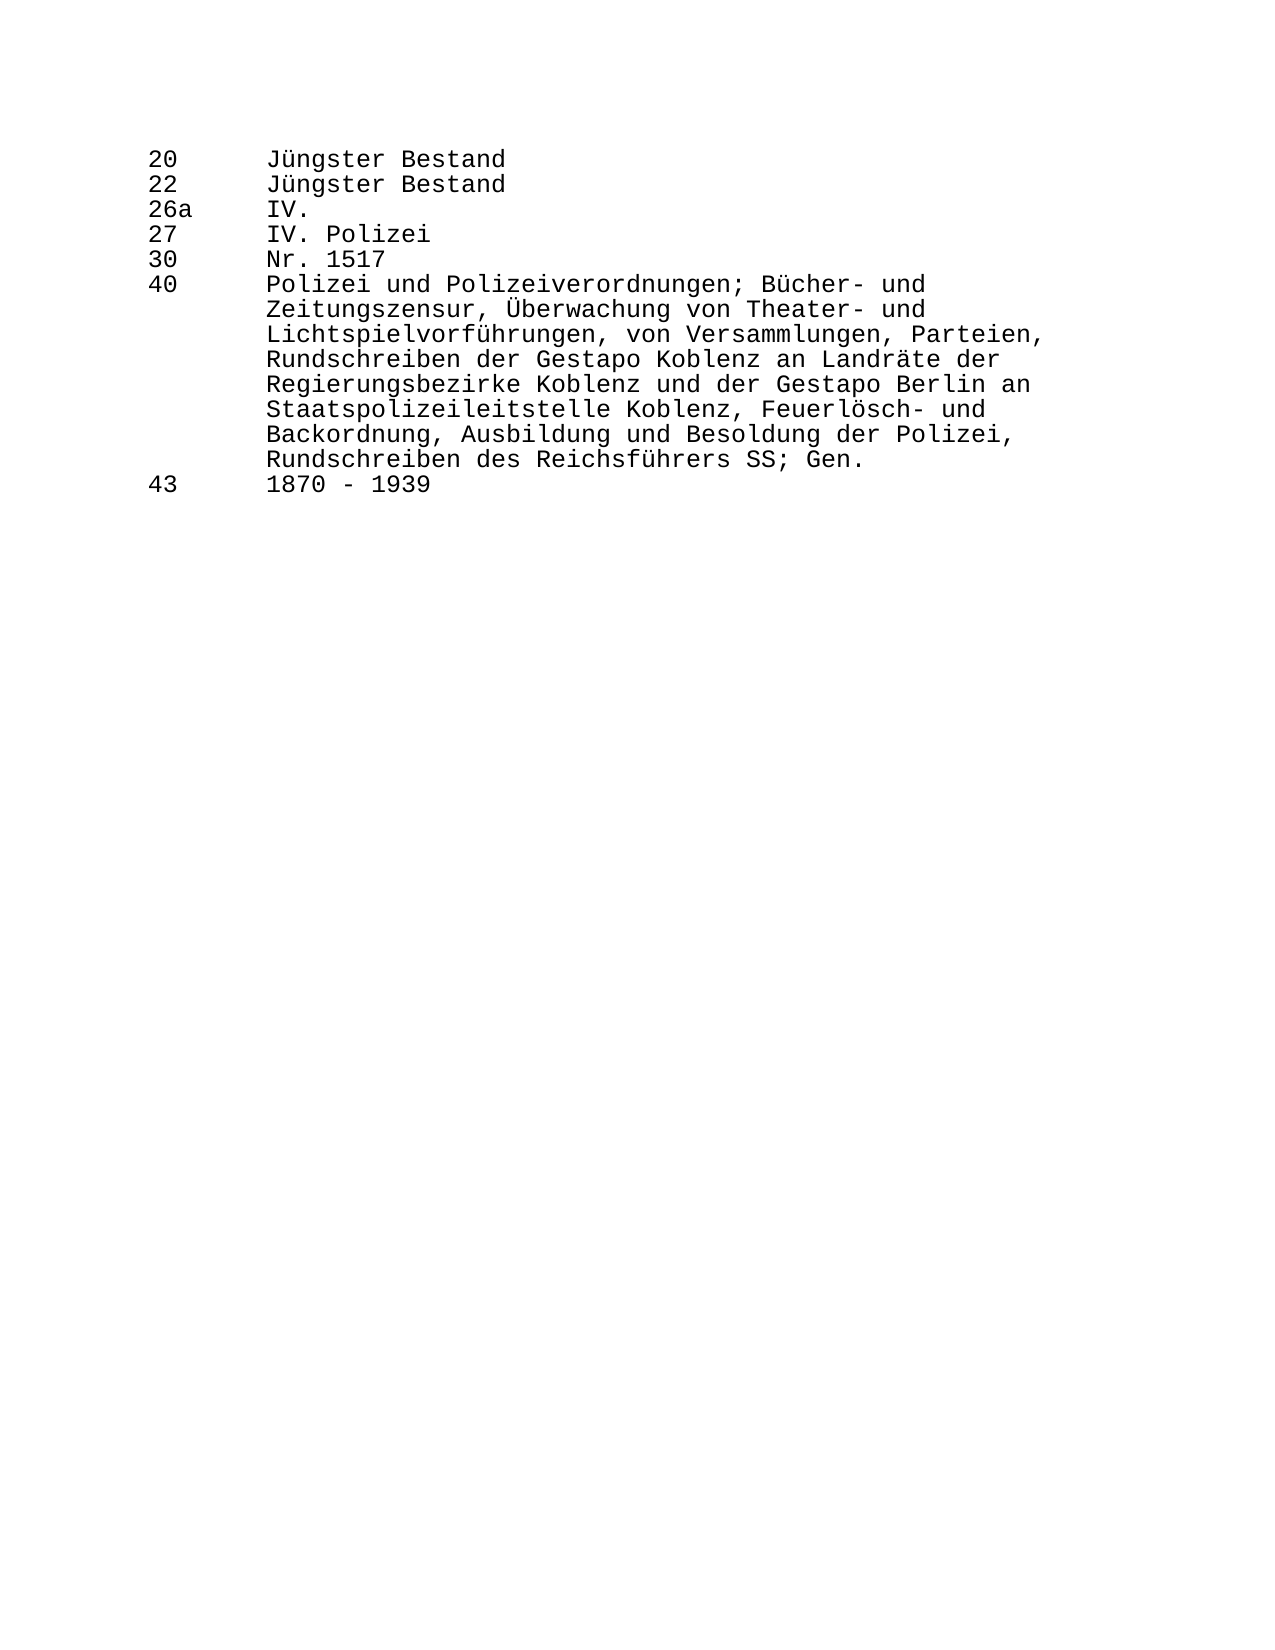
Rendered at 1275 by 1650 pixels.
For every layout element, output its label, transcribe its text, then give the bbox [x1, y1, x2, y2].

text 40 Polizei und s[Polizeiverordnung]sen; s[Bücher<zensur>]s- und s[Zeitungszensur]s, Überwachung von Theater- und Lichtspielvorführungen, von Versammlungen, Parteien, Rundschreiben der k[1{Gestapo} 2{o[Koblenz]o}]k an Landräte der Regierungsbezirke Koblenz und der k[1{Gestapo} 2{o[Berlin]o}]k an k[1{Staatspolizeileitstelle} 2{Koblenz}]k, Feuerlösch- und Backordnung, Ausbildung und Besoldung der Polizei, Rundschreiben des Reichsführers SS; Gen. [148, 273, 1127, 473]
text 20 Jüngster Bestand [148, 148, 1127, 173]
text 43 1870 - 1939 [148, 473, 1127, 498]
text 30 Nr. 1517 [148, 248, 1127, 273]
text 22 Jüngster Bestand [148, 173, 1127, 198]
text 27 IV. Polizei [148, 223, 1127, 248]
text 26a IV. [148, 198, 1127, 223]
